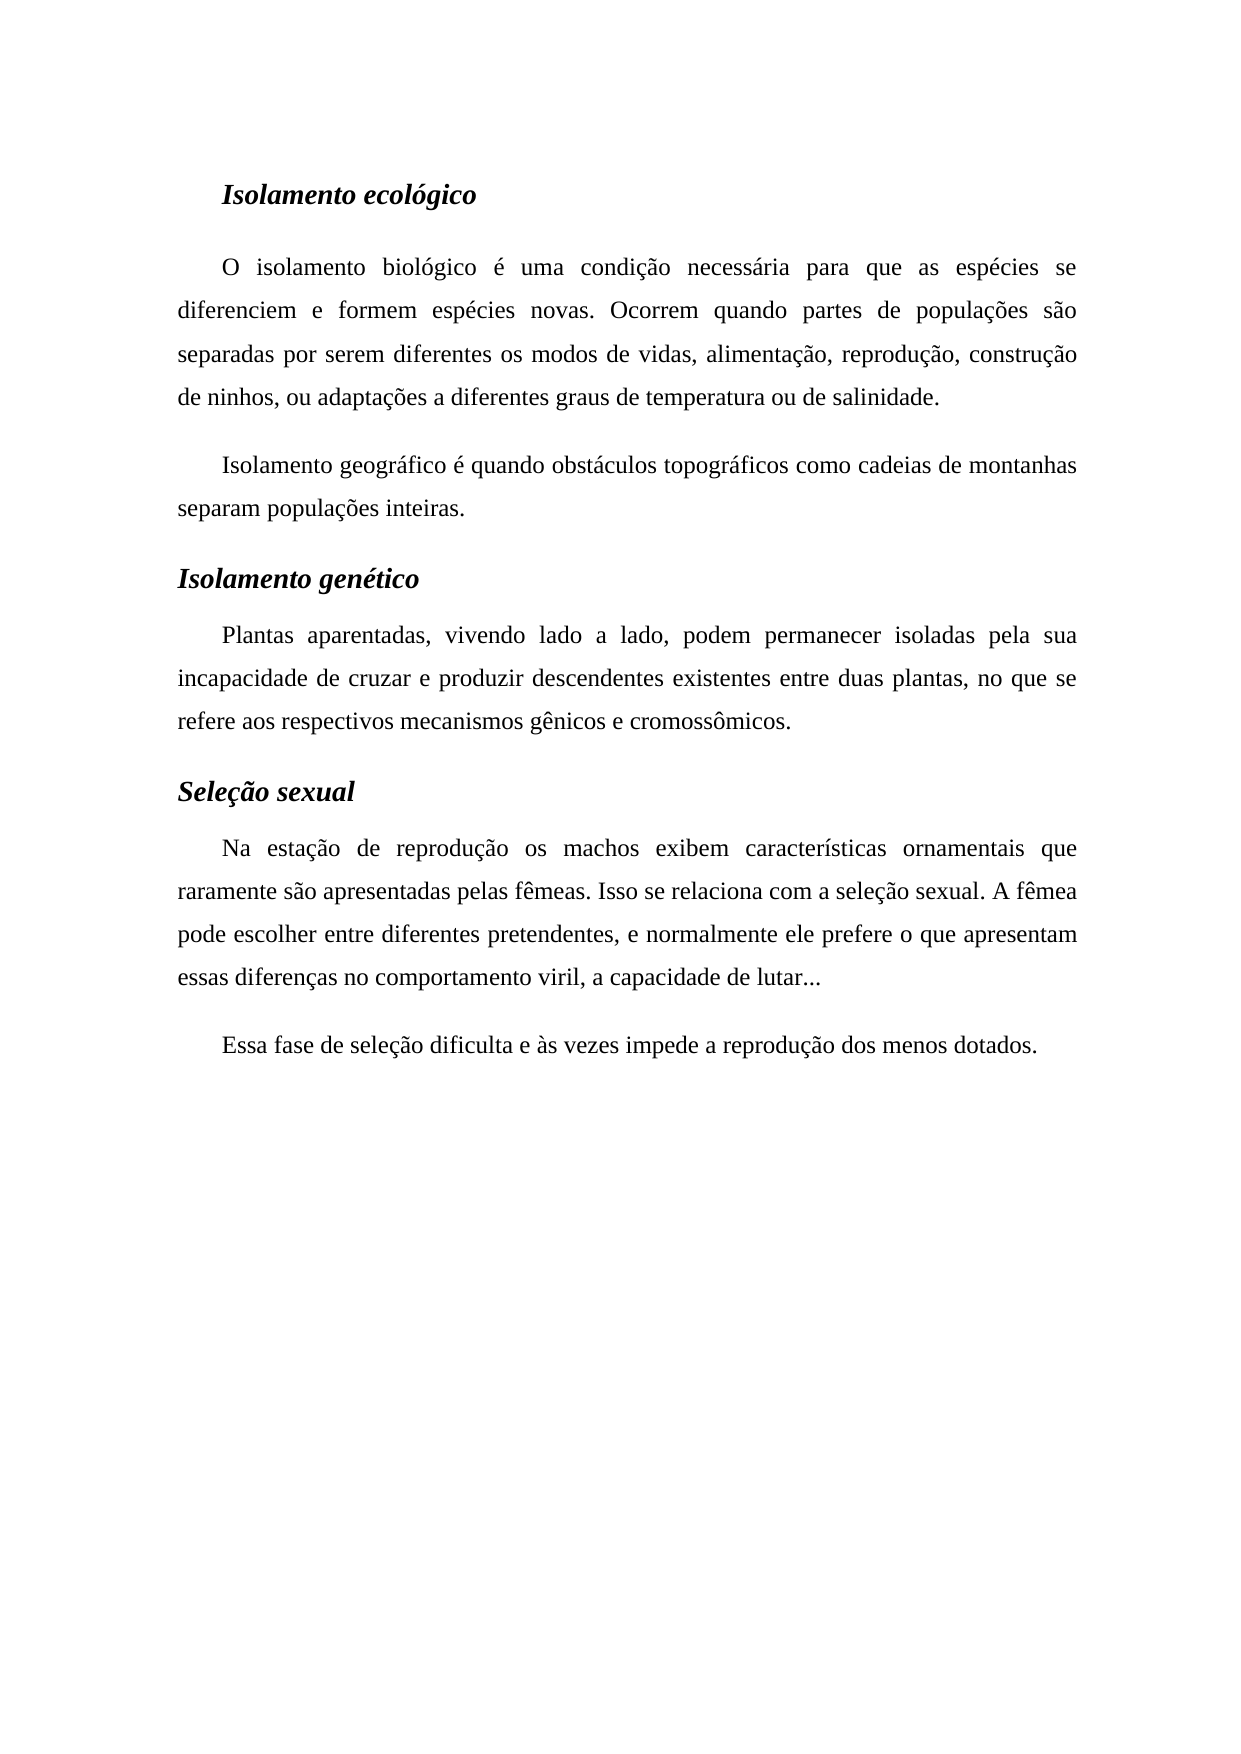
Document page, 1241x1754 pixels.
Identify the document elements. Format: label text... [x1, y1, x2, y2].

text Plantas aparentadas, vivendo lado a lado, podem permanecer isoladas pela sua incapacidade de cruzar e produzir descendentes existentes entre duas plantas, no que se refere aos respectivos mecanismos gênicos e cromossômicos. [177, 620, 1078, 735]
text O isolamento biológico é uma condição necessária para que as espécies se diferenciem e formem espécies novas. Ocorrem quando partes de populações são separadas por serem diferentes os modos de vidas, alimentação, reprodução, construção de ninhos, ou adaptações a diferentes graus de temperatura ou de salinidade. [177, 252, 1078, 411]
text Na estação de reprodução os machos exibem características ornamentais que raramente são apresentadas pelas fêmeas. Isso se relaciona com a seleção sexual. A fêmea pode escolher entre diferentes pretendentes, e normalmente ele prefere o que apresentam essas diferenças no comportamento viril, a capacidade de lutar... [177, 833, 1078, 991]
text Seleção sexual [177, 774, 1078, 808]
text Isolamento genético [177, 561, 1078, 595]
text Essa fase de seleção dificulta e às vezes impede a reprodução dos menos dotados. [177, 1030, 1078, 1059]
text Isolamento geográfico é quando obstáculos topográficos como cadeias de montanhas separam populações inteiras. [177, 450, 1078, 522]
text Isolamento ecológico [177, 177, 1078, 211]
